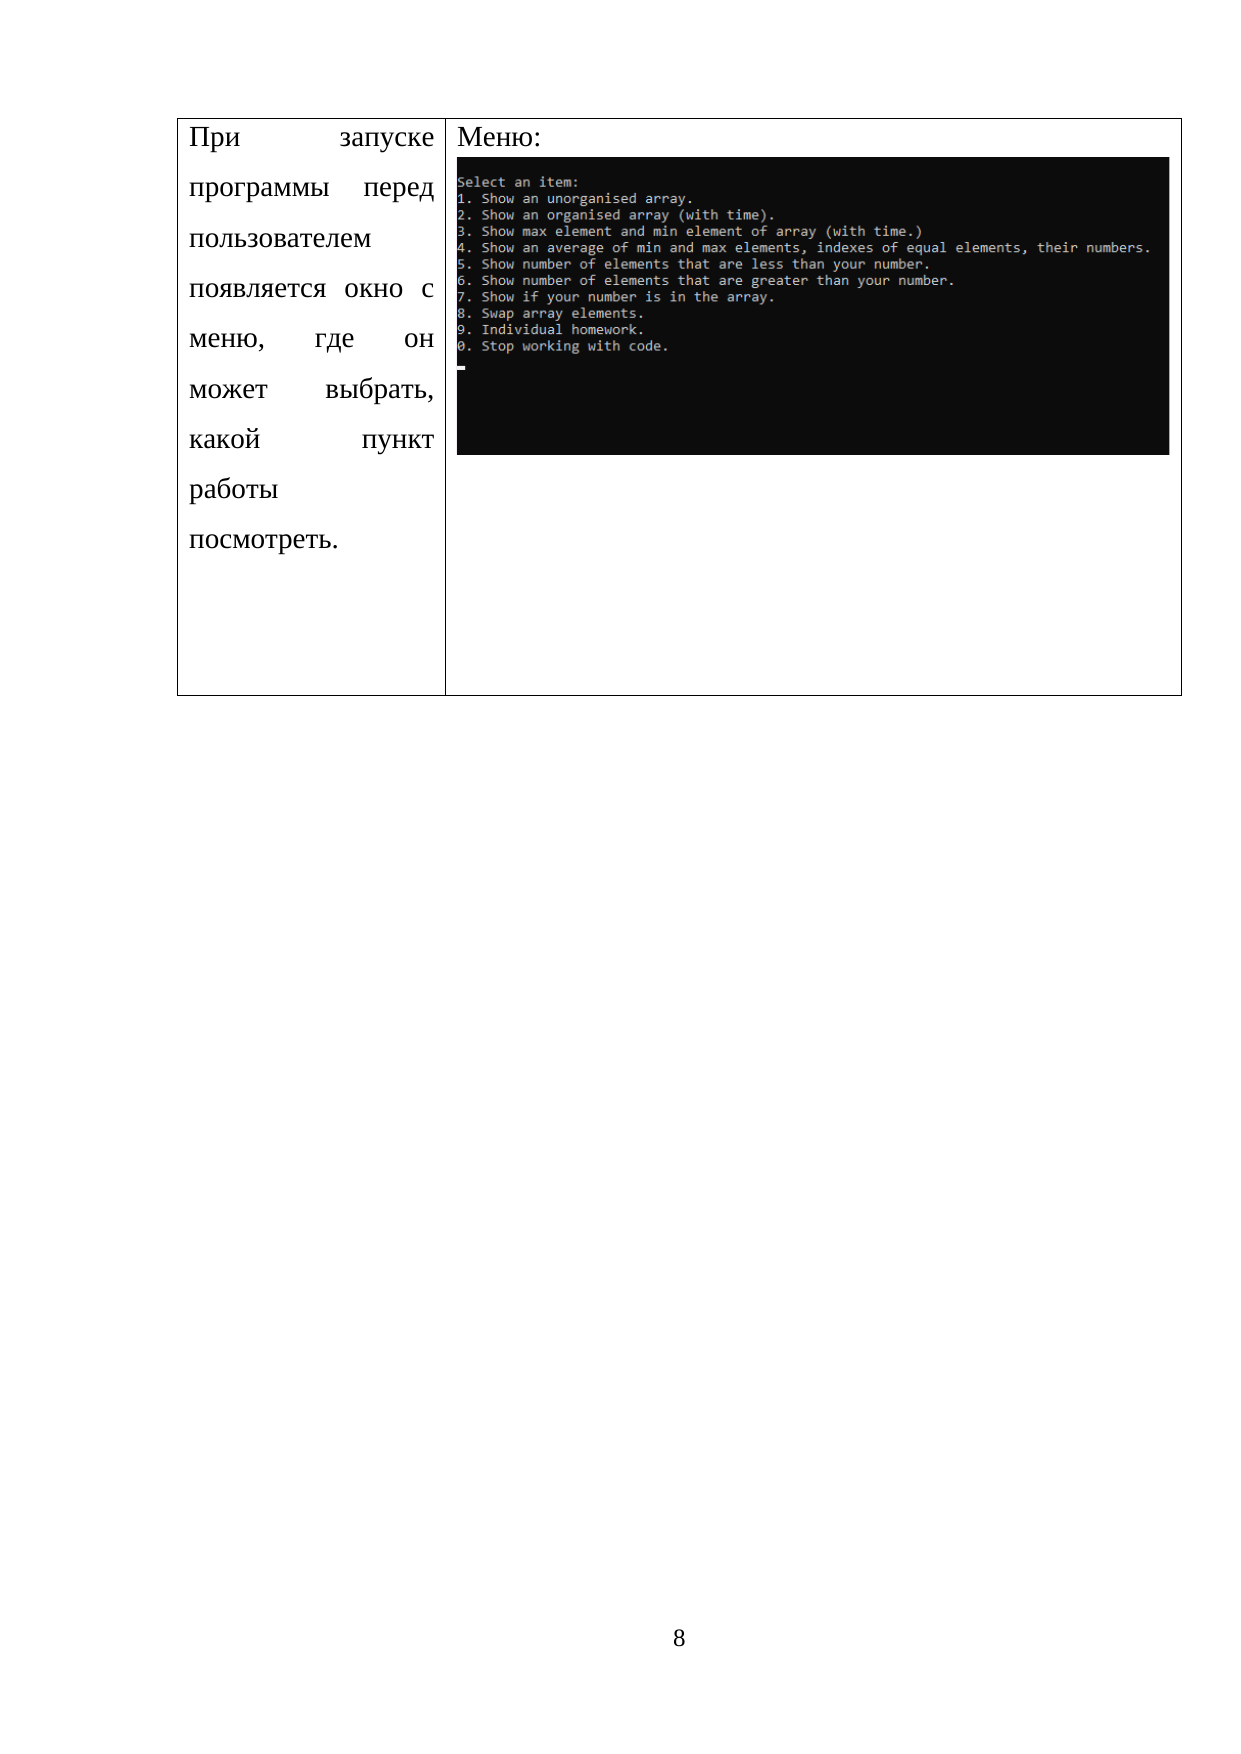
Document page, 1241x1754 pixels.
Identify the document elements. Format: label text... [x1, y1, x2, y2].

picture [456, 157, 1170, 455]
table_cell При запуске программы перед пользователем появляется окно с меню, где он может выбрать, какой пункт работы посмотреть. [178, 119, 445, 695]
table_cell Меню: [446, 119, 1181, 695]
